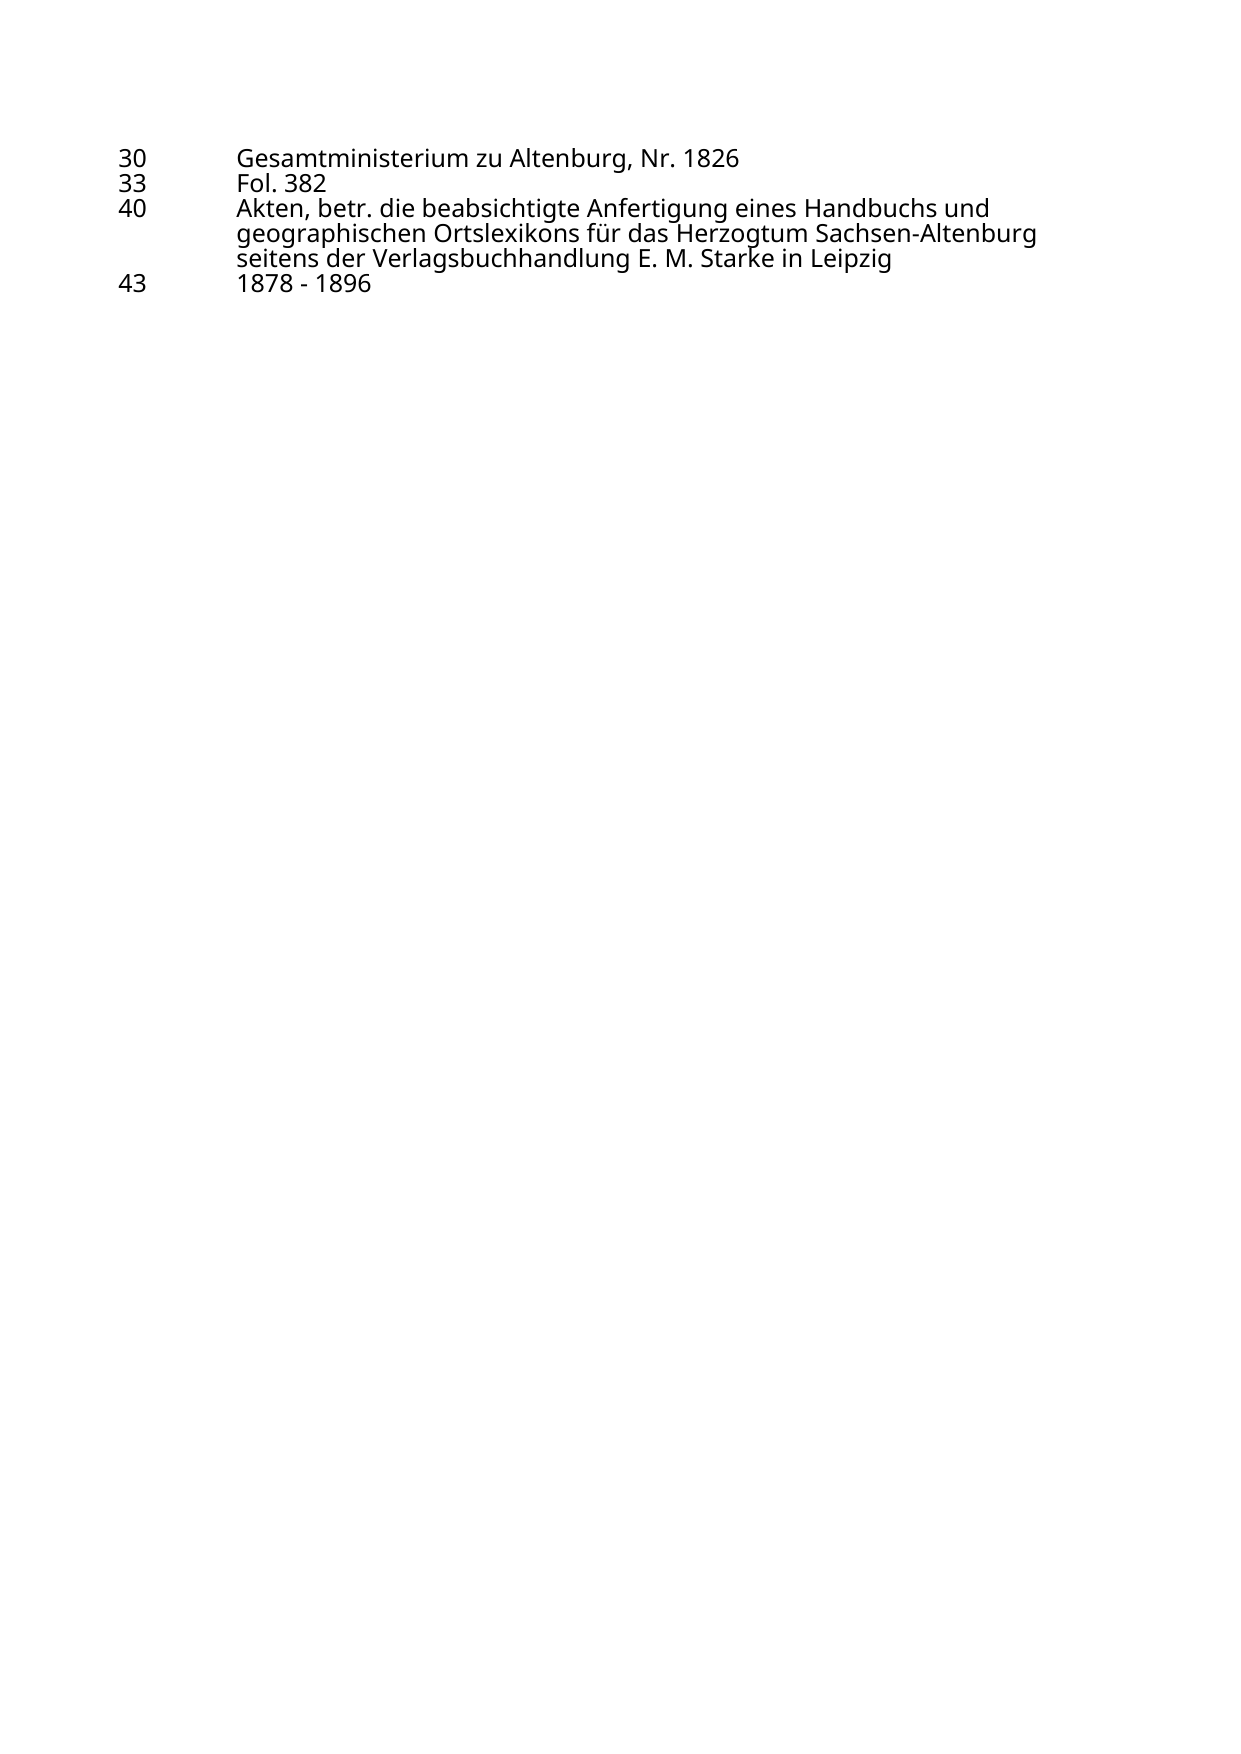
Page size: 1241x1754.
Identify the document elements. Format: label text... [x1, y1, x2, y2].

text 30 Gesamtministerium zu Altenburg, Nr. 1826 [118, 148, 1122, 173]
text 40 Akten, betr. die beabsichtigte Anfertigung eines s[Handbuchs und geographischen Ortslexikons für das o[Herzogtum Sachsen-Altenburg]o]s seitens der k[1{Verlagsbuchhandlung p[2{E. M.} 1{Starke}]p} in 2{o[Leipzig]o}]k [118, 198, 1122, 273]
text 43 1878 - 1896 [118, 273, 1122, 298]
text 33 Fol. 382 [118, 173, 1122, 198]
